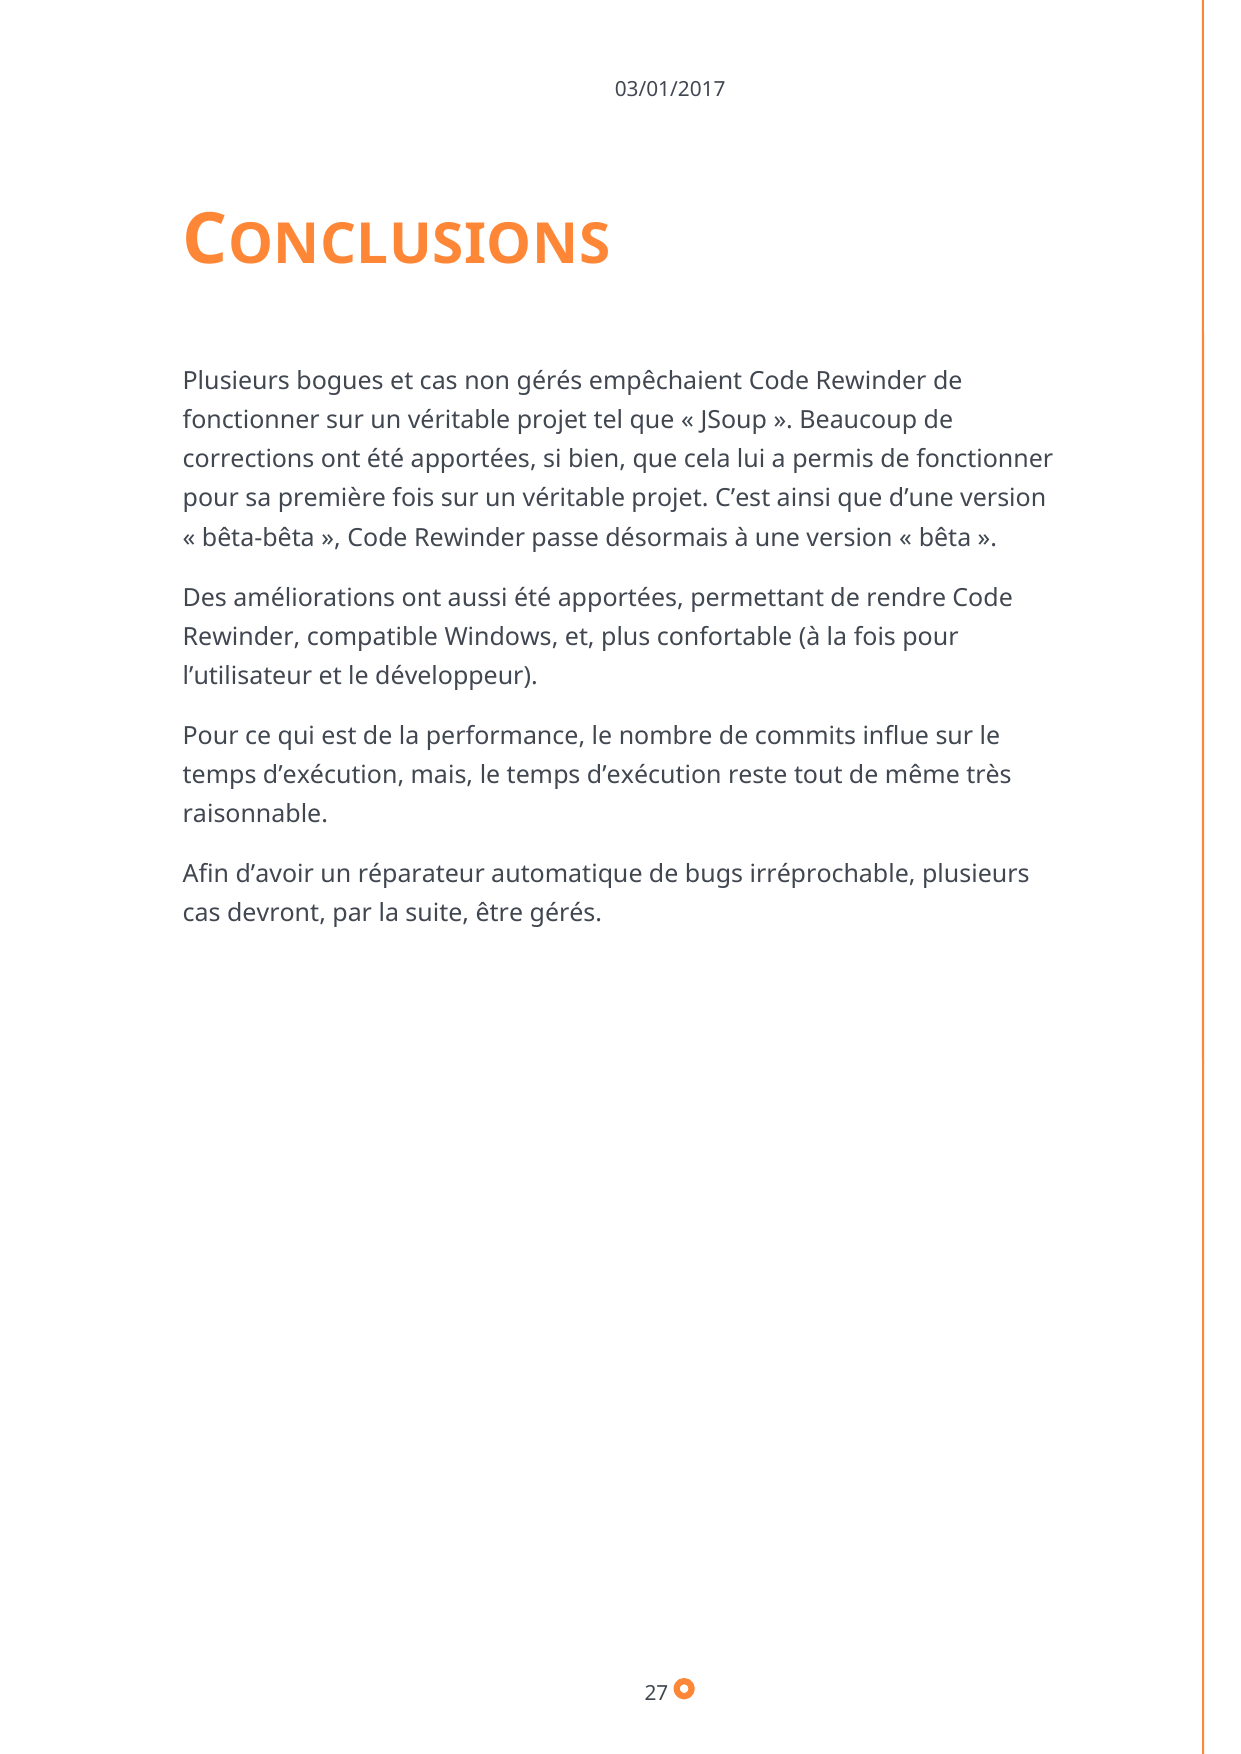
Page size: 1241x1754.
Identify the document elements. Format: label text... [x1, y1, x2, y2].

text Afin d’avoir un réparateur automatique de bugs irréprochable, plusieurs cas devront, par la suite, être gérés. [182, 856, 1058, 929]
subtitle Conclusions [182, 187, 1058, 284]
text Des améliorations ont aussi été apportées, permettant de rendre Code Rewinder, compatible Windows, et, plus confortable (à la fois pour l’utilisateur et le développeur). [182, 579, 1058, 692]
text Plusieurs bogues et cas non gérés empêchaient Code Rewinder de fonctionner sur un véritable projet tel que « JSoup ». Beaucoup de corrections ont été apportées, si bien, que cela lui a permis de fonctionner pour sa première fois sur un véritable projet. C’est ainsi que d’une version « bêta-bêta », Code Rewinder passe désormais à une version « bêta ». [182, 362, 1058, 553]
text Pour ce qui est de la performance, le nombre de commits influe sur le temps d’exécution, mais, le temps d’exécution reste tout de même très raisonnable. [182, 717, 1058, 830]
